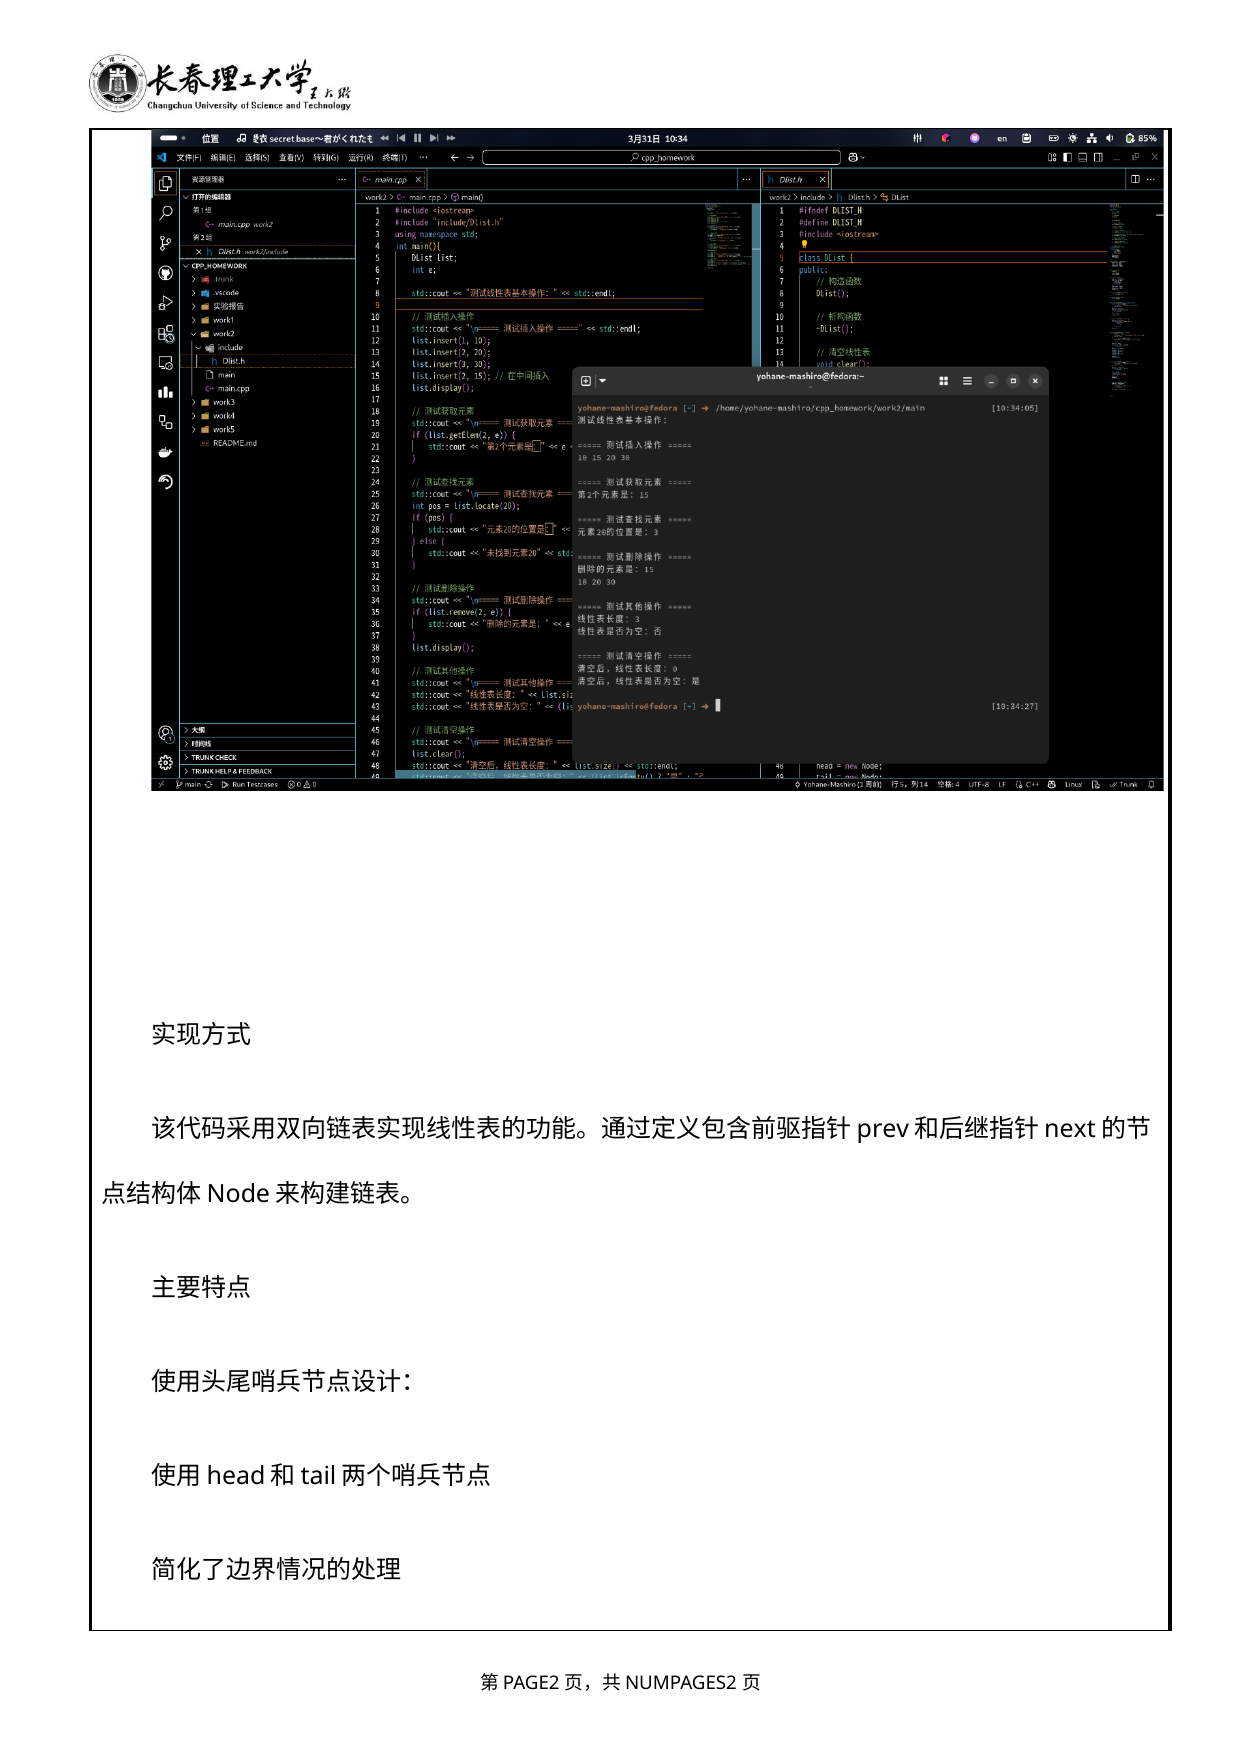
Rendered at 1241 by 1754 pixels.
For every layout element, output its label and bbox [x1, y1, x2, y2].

picture [88, 53, 355, 113]
table_cell [92, 130, 1168, 1630]
picture [151, 129, 1164, 791]
